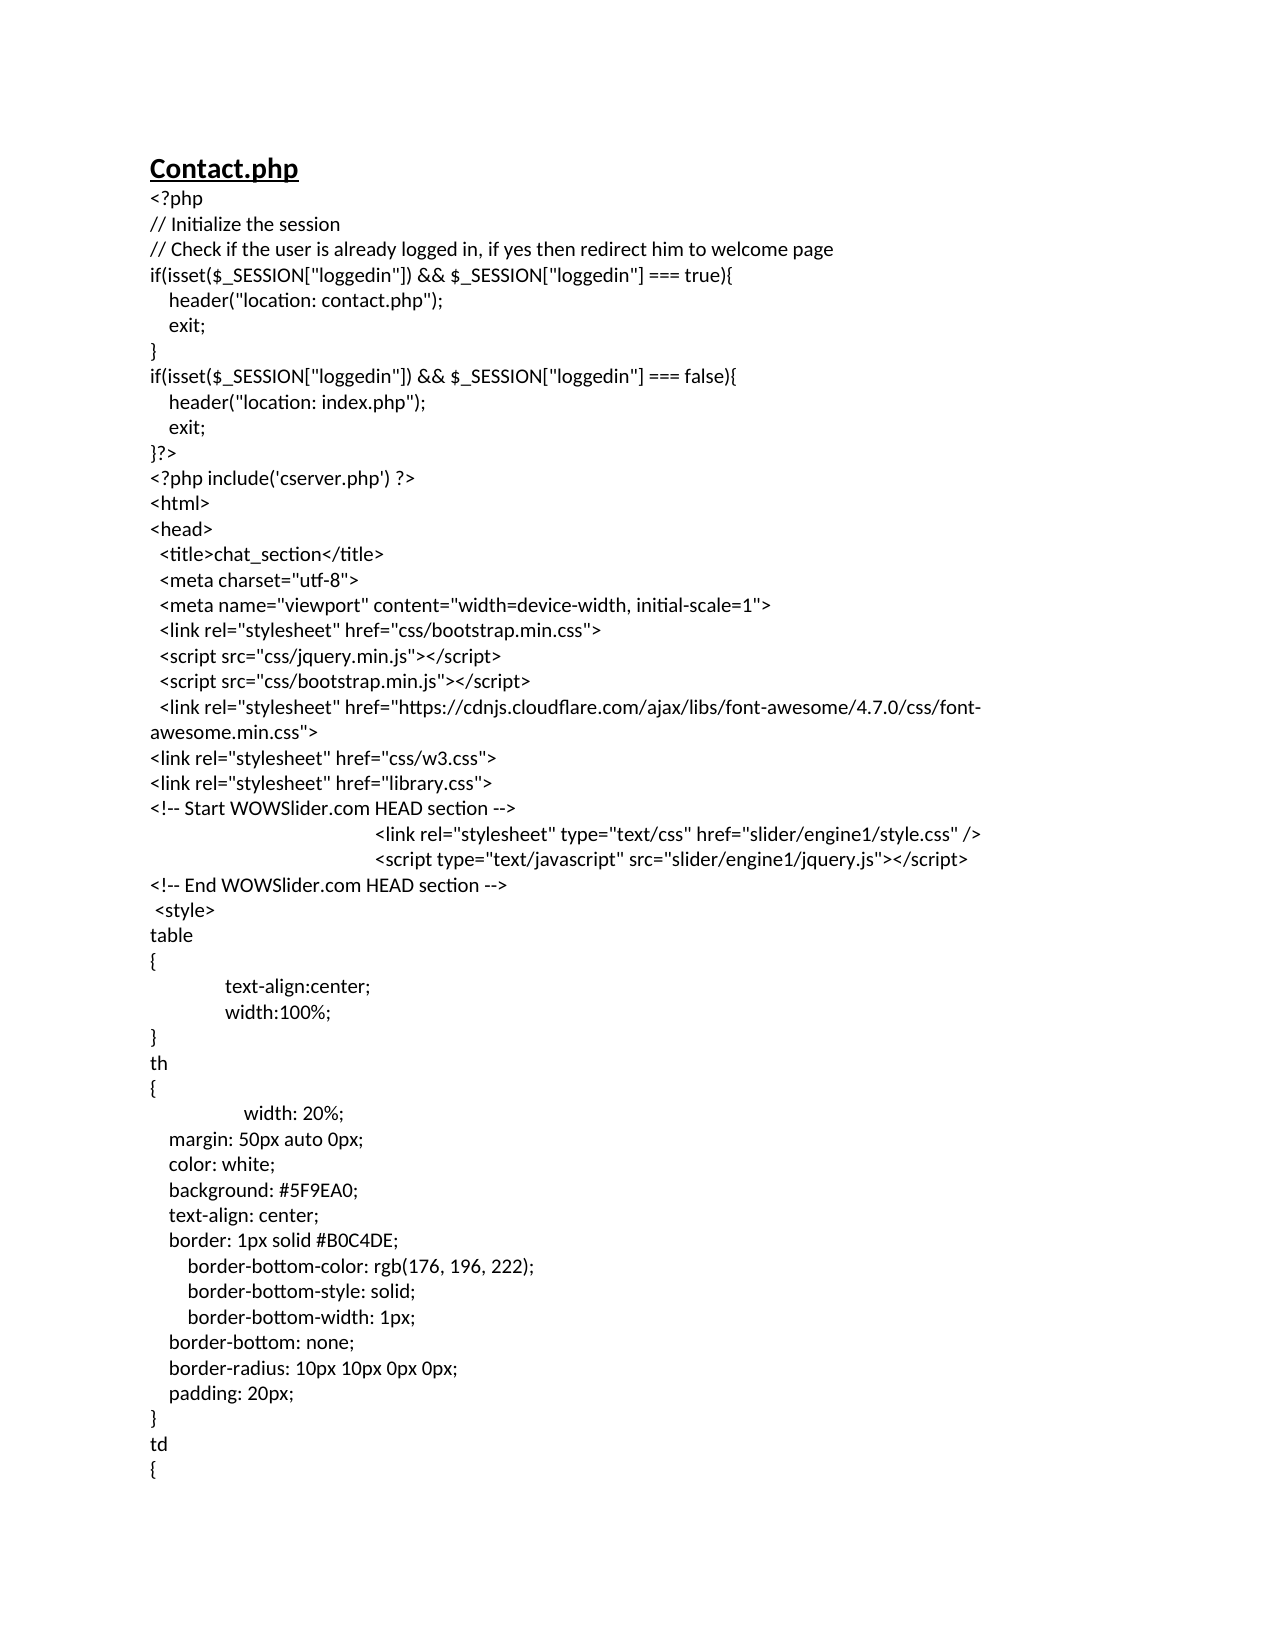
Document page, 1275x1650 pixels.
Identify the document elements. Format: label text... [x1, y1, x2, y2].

text <script src="css/jquery.min.js"></script> [150, 643, 1125, 668]
text color: white; [150, 1151, 1125, 1177]
text if(isset($_SESSION["loggedin"]) && $_SESSION["loggedin"] === false){ [150, 363, 1125, 389]
text border-bottom-color: rgb(176, 196, 222); [150, 1253, 1125, 1278]
text text-align:center; [150, 973, 1125, 999]
text { [150, 1075, 1125, 1101]
text padding: 20px; [150, 1380, 1125, 1406]
text width: 20%; [150, 1101, 1125, 1126]
text border-bottom: none; [150, 1329, 1125, 1355]
text exit; [150, 313, 1125, 338]
text border: 1px solid #B0C4DE; [150, 1228, 1125, 1253]
text if(isset($_SESSION["loggedin"]) && $_SESSION["loggedin"] === true){ [150, 262, 1125, 287]
text // Check if the user is already logged in, if yes then redirect him to welcome page [150, 236, 1125, 262]
text <style> [150, 897, 1125, 923]
text <script type="text/javascript" src="slider/engine1/jquery.js"></script> [150, 846, 1125, 872]
text text-align: center; [150, 1202, 1125, 1228]
text <?php [150, 186, 1125, 211]
text header("location: contact.php"); [150, 287, 1125, 313]
text Contact.php [150, 150, 1125, 186]
text exit; [150, 414, 1125, 440]
text header("location: index.php"); [150, 389, 1125, 414]
text <link rel="stylesheet" href="css/bootstrap.min.css"> [150, 618, 1125, 643]
text border-radius: 10px 10px 0px 0px; [150, 1355, 1125, 1380]
text <!-- Start WOWSlider.com HEAD section --> [150, 796, 1125, 821]
text <head> [150, 516, 1125, 541]
text margin: 50px auto 0px; [150, 1126, 1125, 1151]
text } [150, 338, 1125, 363]
text border-bottom-style: solid; [150, 1278, 1125, 1304]
text // Initialize the session [150, 211, 1125, 236]
text td [150, 1431, 1125, 1456]
text <link rel="stylesheet" href="css/w3.css"> [150, 745, 1125, 770]
text }?> [150, 440, 1125, 465]
text <!-- End WOWSlider.com HEAD section --> [150, 872, 1125, 897]
text { [150, 948, 1125, 973]
text { [150, 1456, 1125, 1482]
text background: #5F9EA0; [150, 1177, 1125, 1202]
text <script src="css/bootstrap.min.js"></script> [150, 668, 1125, 694]
text <meta charset="utf-8"> [150, 567, 1125, 592]
text border-bottom-width: 1px; [150, 1304, 1125, 1329]
text } [150, 1406, 1125, 1431]
text <html> [150, 491, 1125, 516]
text th [150, 1050, 1125, 1075]
text <meta name="viewport" content="width=device-width, initial-scale=1"> [150, 592, 1125, 618]
text } [150, 1024, 1125, 1050]
text <title>chat_section</title> [150, 541, 1125, 567]
text table [150, 923, 1125, 948]
text <link rel="stylesheet" href="https://cdnjs.cloudflare.com/ajax/libs/font-awesome/4.7.0/css/font-awesome.min.css"> [150, 694, 1125, 745]
text width:100%; [150, 999, 1125, 1024]
text <?php include('cserver.php') ?> [150, 465, 1125, 491]
text <link rel="stylesheet" type="text/css" href="slider/engine1/style.css" /> [150, 821, 1125, 846]
text <link rel="stylesheet" href="library.css"> [150, 770, 1125, 796]
